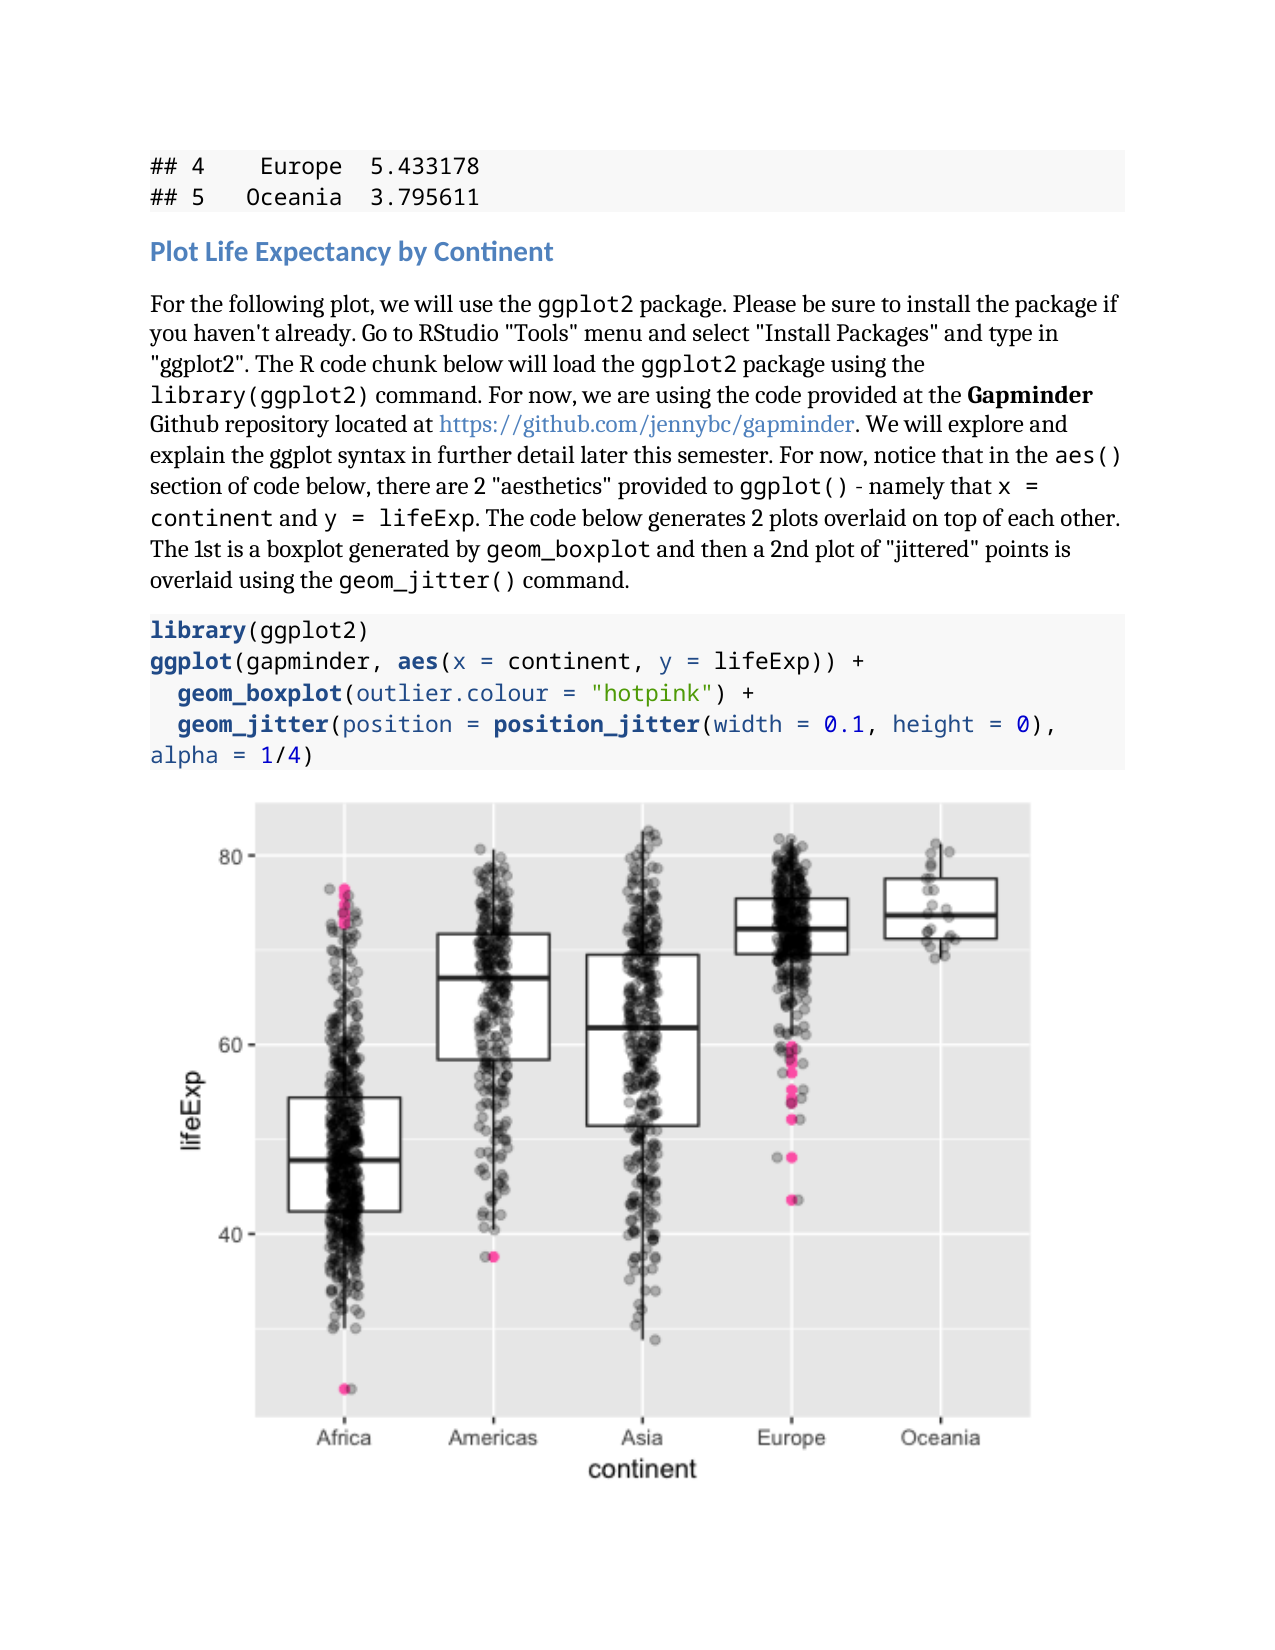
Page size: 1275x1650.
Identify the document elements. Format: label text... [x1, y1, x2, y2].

picture [168, 791, 1044, 1491]
text ## continent lifeExp ## 1 Africa 9.150210 ## 2 Americas 9.345088 ## 3 Asia 11.864532 ## 4 Europe 5.433178 ## 5 Oceania 3.795611 [150, 150, 1125, 212]
subtitle Plot Life Expectancy by Continent [150, 233, 1125, 269]
text library(ggplot2) ggplot(gapminder, aes(x = continent, y = lifeExp)) + geom_boxplot(outlier.colour = "hotpink") + geom_jitter(position = position_jitter(width = 0.1, height = 0), alpha = 1/4) [315, 614, 1125, 770]
text For the following plot, we will use the ggplot2 package. Please be sure to install the package if you haven't already. Go to RStudio "Tools" menu and select "Install Packages" and type in "ggplot2". The R code chunk below will load the ggplot2 package using the library(ggplot2) command. For now, we are using the code provided at the Gapminder Github repository located at https://github.com/jennybc/gapminder. We will explore and explain the ggplot syntax in further detail later this semester. For now, notice that in the aes() section of code below, there are 2 "aesthetics" provided to ggplot() - namely that x = continent and y = lifeExp. The code below generates 2 plots overlaid on top of each other. The 1st is a boxplot generated by geom_boxplot and then a 2nd plot of "jittered" points is overlaid using the geom_jitter() command. [150, 288, 1125, 595]
